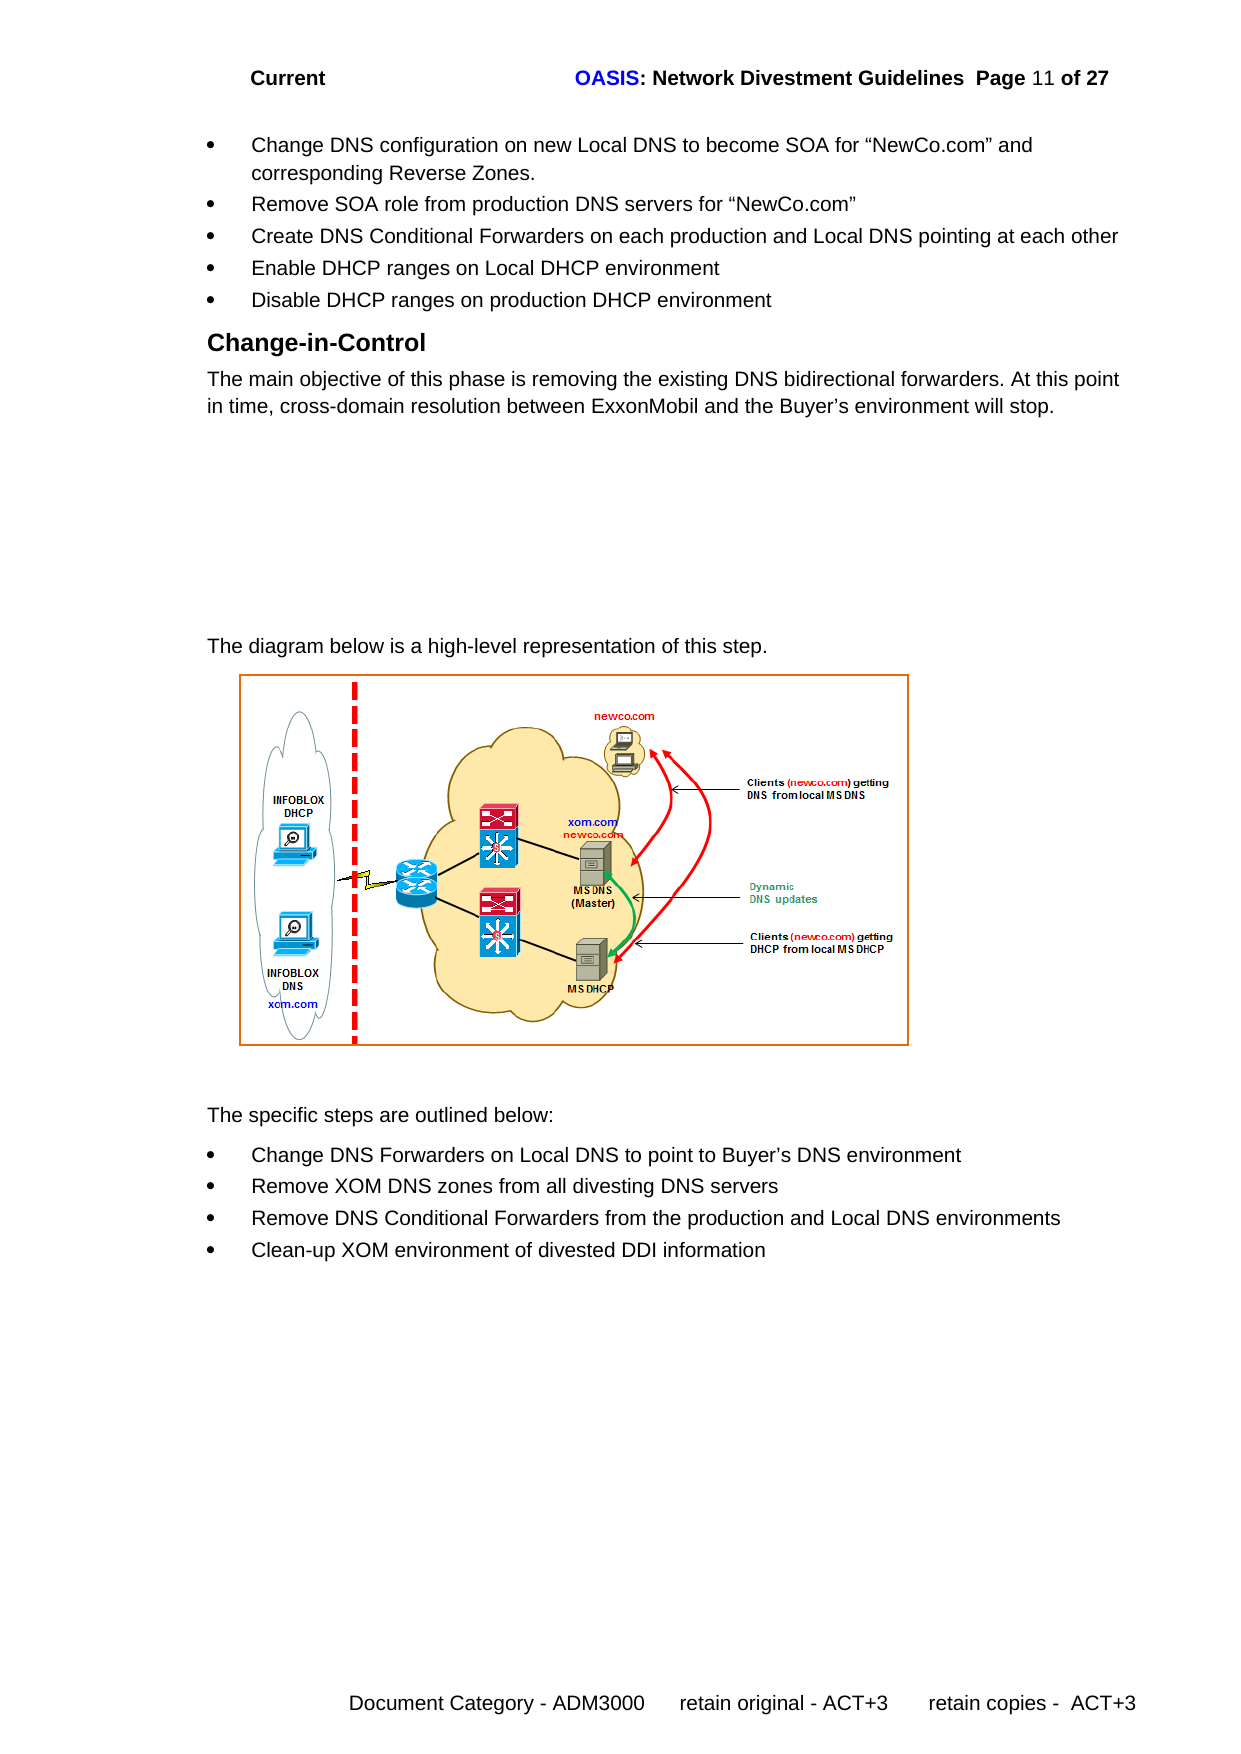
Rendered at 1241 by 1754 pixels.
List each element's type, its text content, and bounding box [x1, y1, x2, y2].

list Change DNS configuration on new Local DNS to become SOA for “NewCo.com” and corresponding Reverse Zones. [207, 133, 1137, 184]
picture [241, 676, 907, 1044]
subtitle Change-in-Control [207, 327, 1137, 356]
list Remove DNS Conditional Forwarders from the production and Local DNS environments [207, 1206, 1137, 1230]
list Create DNS Conditional Forwarders on each production and Local DNS pointing at each other [207, 224, 1137, 248]
text The specific steps are outlined below: [207, 1102, 1137, 1126]
text The main objective of this phase is removing the existing DNS bidirectional forwarders. At this point in time, cross-domain resolution between ExxonMobil and the Buyer’s environment will stop. [207, 367, 1137, 418]
text The diagram below is a high-level representation of this step. [207, 634, 1137, 658]
list Remove SOA role from production DNS servers for “NewCo.com” [207, 192, 1137, 216]
list Enable DHCP ranges on Local DHCP environment [207, 256, 1137, 280]
list Clean-up XOM environment of divested DDI information [207, 1238, 1137, 1262]
list Remove XOM DNS zones from all divesting DNS servers [207, 1174, 1137, 1198]
list Disable DHCP ranges on production DHCP environment [207, 287, 1137, 311]
list Change DNS Forwarders on Local DNS to point to Buyer’s DNS environment [207, 1142, 1137, 1167]
